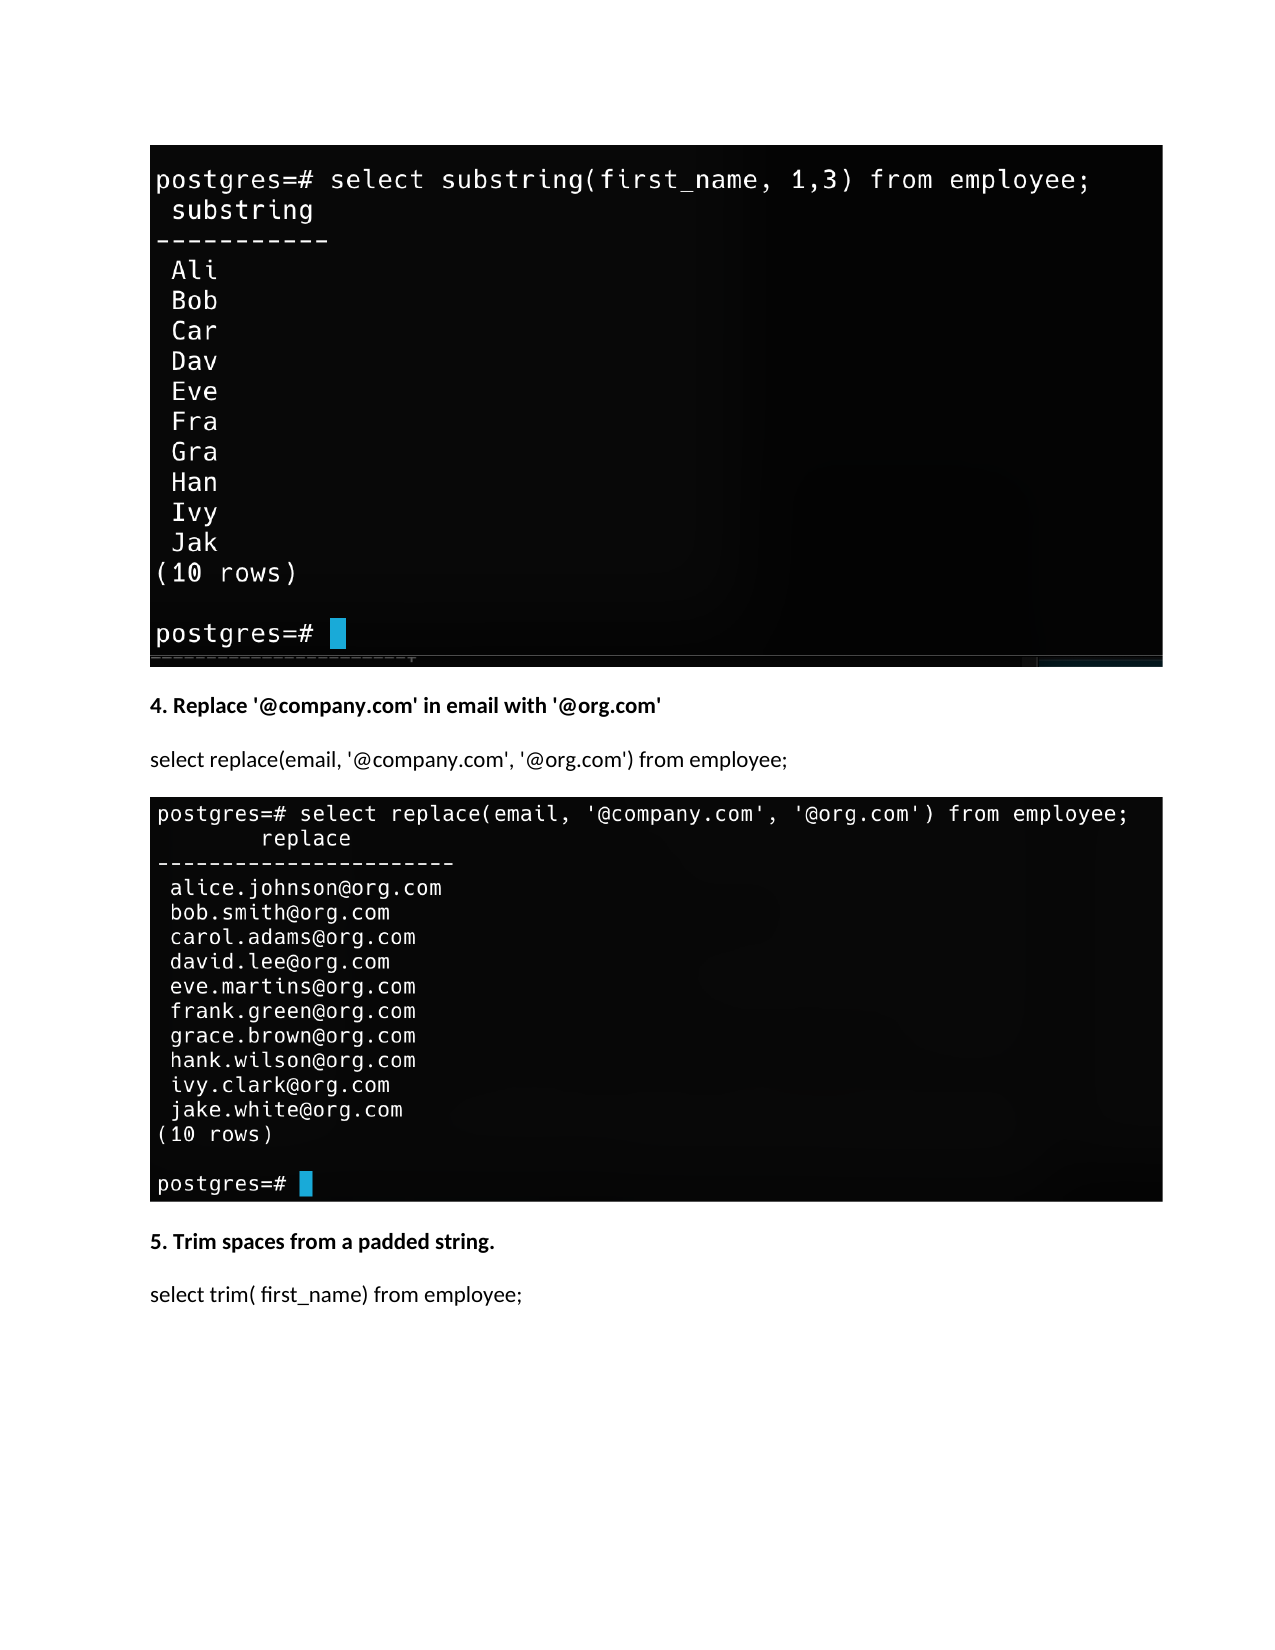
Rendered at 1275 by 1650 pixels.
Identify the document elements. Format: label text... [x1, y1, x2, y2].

subtitle Trim spaces from a padded string. [150, 1227, 1162, 1255]
text select trim( first_name) from employee; [150, 1280, 1162, 1308]
text select replace(email, '@company.com', '@org.com') from employee; [150, 745, 1162, 773]
picture [150, 145, 1163, 667]
picture [150, 797, 1163, 1202]
subtitle Replace '@company.com' in email with '@org.com' [150, 692, 1162, 720]
